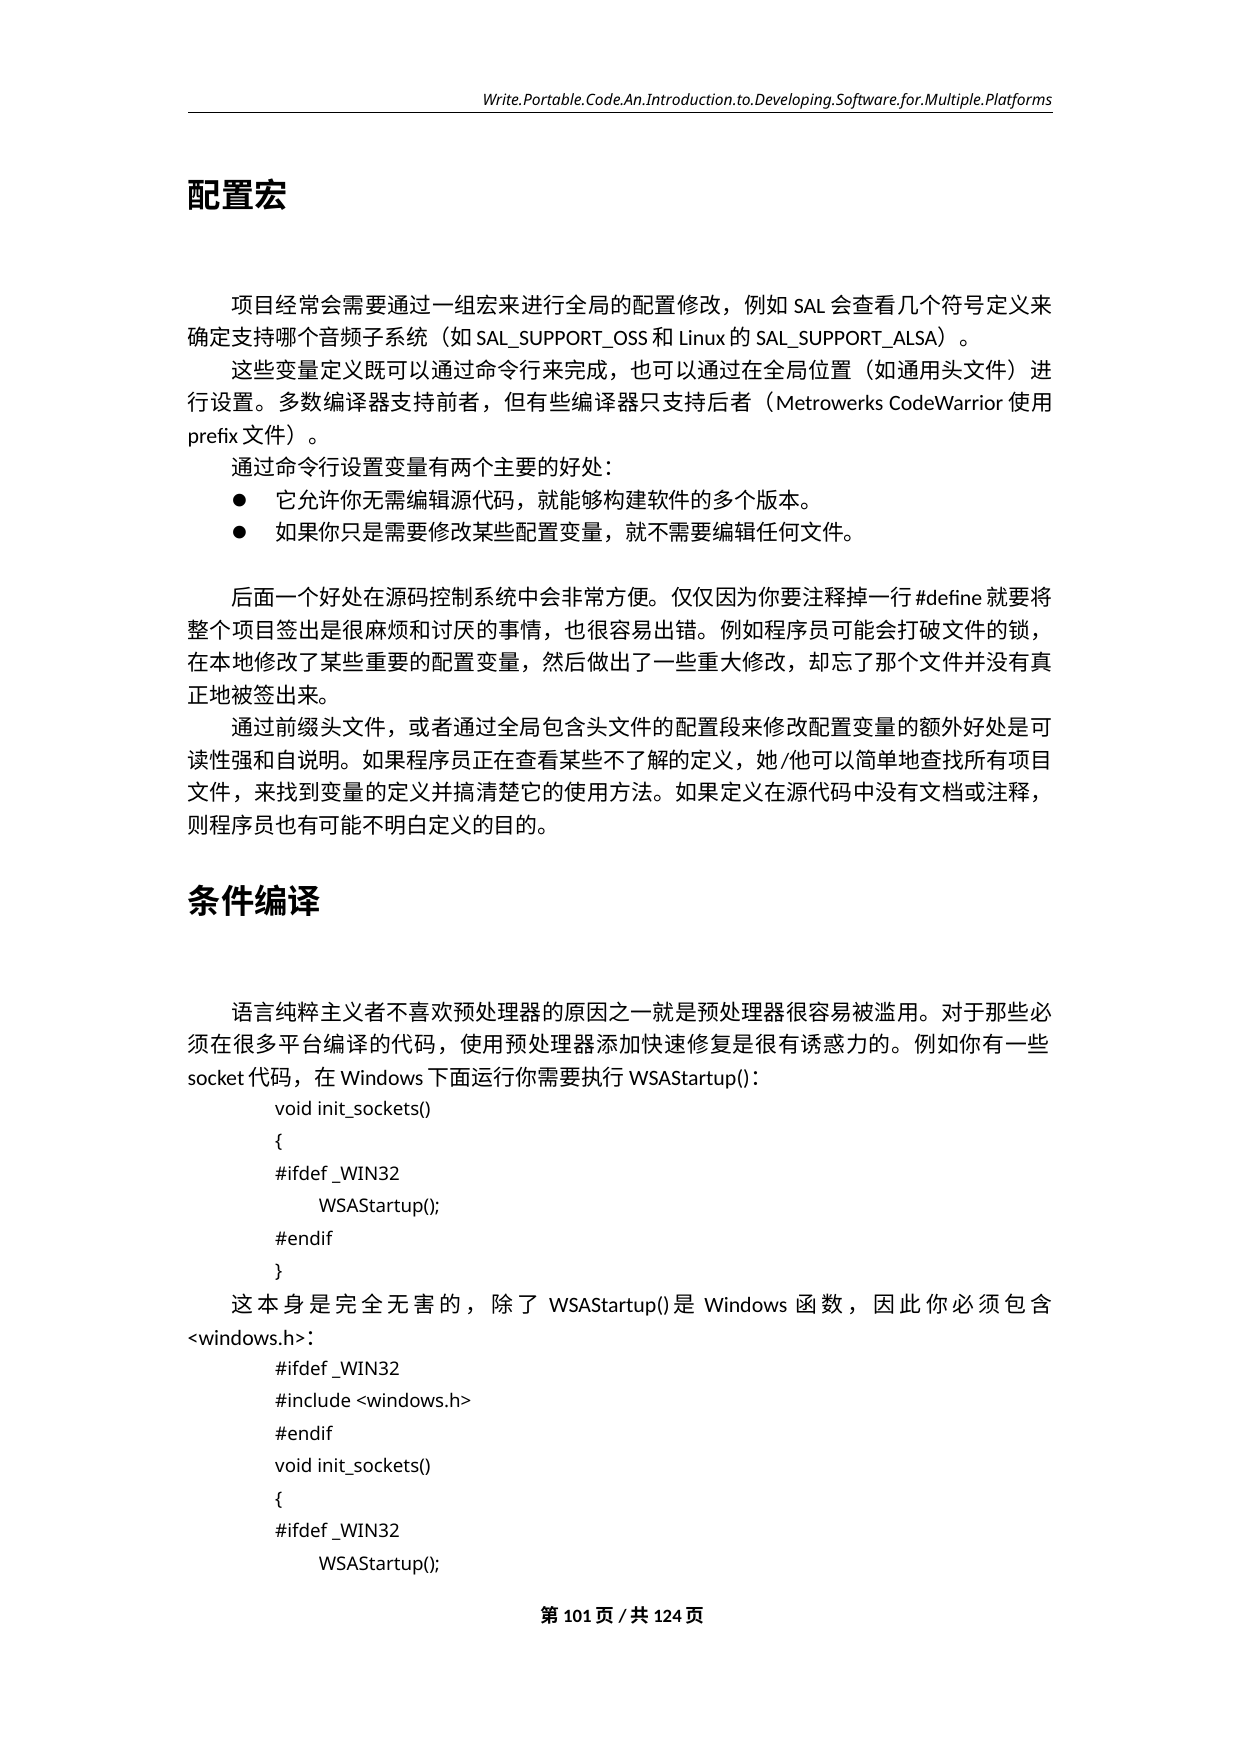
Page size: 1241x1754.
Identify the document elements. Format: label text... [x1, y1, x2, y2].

text void init_sockets() [275, 1092, 1053, 1124]
text { [275, 1482, 1053, 1514]
text 这本身是完全无害的，除了WSAStartup()是Windows函数，因此你必须包含<windows.h>： [187, 1287, 1053, 1352]
text #endif [275, 1417, 1053, 1449]
text #endif [275, 1222, 1053, 1254]
list 它允许你无需编辑源代码，就能够构建软件的多个版本。 [231, 482, 1053, 515]
text #include <windows.h> [275, 1384, 1053, 1417]
text #ifdef _WIN32 [275, 1514, 1053, 1547]
text 项目经常会需要通过一组宏来进行全局的配置修改，例如SAL会查看几个符号定义来确定支持哪个音频子系统（如SAL_SUPPORT_OSS和Linux的SAL_SUPPORT_ALSA）。 [187, 287, 1053, 352]
text WSAStartup(); [275, 1547, 1053, 1579]
text { [275, 1124, 1053, 1157]
text 通过前缀头文件，或者通过全局包含头文件的配置段来修改配置变量的额外好处是可读性强和自说明。如果程序员正在查看某些不了解的定义，她/他可以简单地查找所有项目文件，来找到变量的定义并搞清楚它的使用方法。如果定义在源代码中没有文档或注释，则程序员也有可能不明白定义的目的。 [187, 710, 1053, 840]
text 语言纯粹主义者不喜欢预处理器的原因之一就是预处理器很容易被滥用。对于那些必须在很多平台编译的代码，使用预处理器添加快速修复是很有诱惑力的。例如你有一些socket代码，在Windows下面运行你需要执行WSAStartup()： [187, 994, 1053, 1092]
text 通过命令行设置变量有两个主要的好处： [187, 450, 1053, 482]
text 这些变量定义既可以通过命令行来完成，也可以通过在全局位置（如通用头文件）进行设置。多数编译器支持前者，但有些编译器只支持后者（Metrowerks CodeWarrior使用prefix文件）。 [187, 352, 1053, 450]
subtitle 条件编译 [187, 867, 1053, 932]
text } [275, 1254, 1053, 1287]
list 如果你只是需要修改某些配置变量，就不需要编辑任何文件。 [231, 515, 1053, 547]
text WSAStartup(); [275, 1189, 1053, 1222]
text 后面一个好处在源码控制系统中会非常方便。仅仅因为你要注释掉一行#define就要将整个项目签出是很麻烦和讨厌的事情，也很容易出错。例如程序员可能会打破文件的锁，在本地修改了某些重要的配置变量，然后做出了一些重大修改，却忘了那个文件并没有真正地被签出来。 [187, 580, 1053, 710]
subtitle 配置宏 [187, 160, 1053, 225]
text void init_sockets() [275, 1449, 1053, 1482]
text #ifdef _WIN32 [275, 1352, 1053, 1384]
text #ifdef _WIN32 [275, 1157, 1053, 1189]
